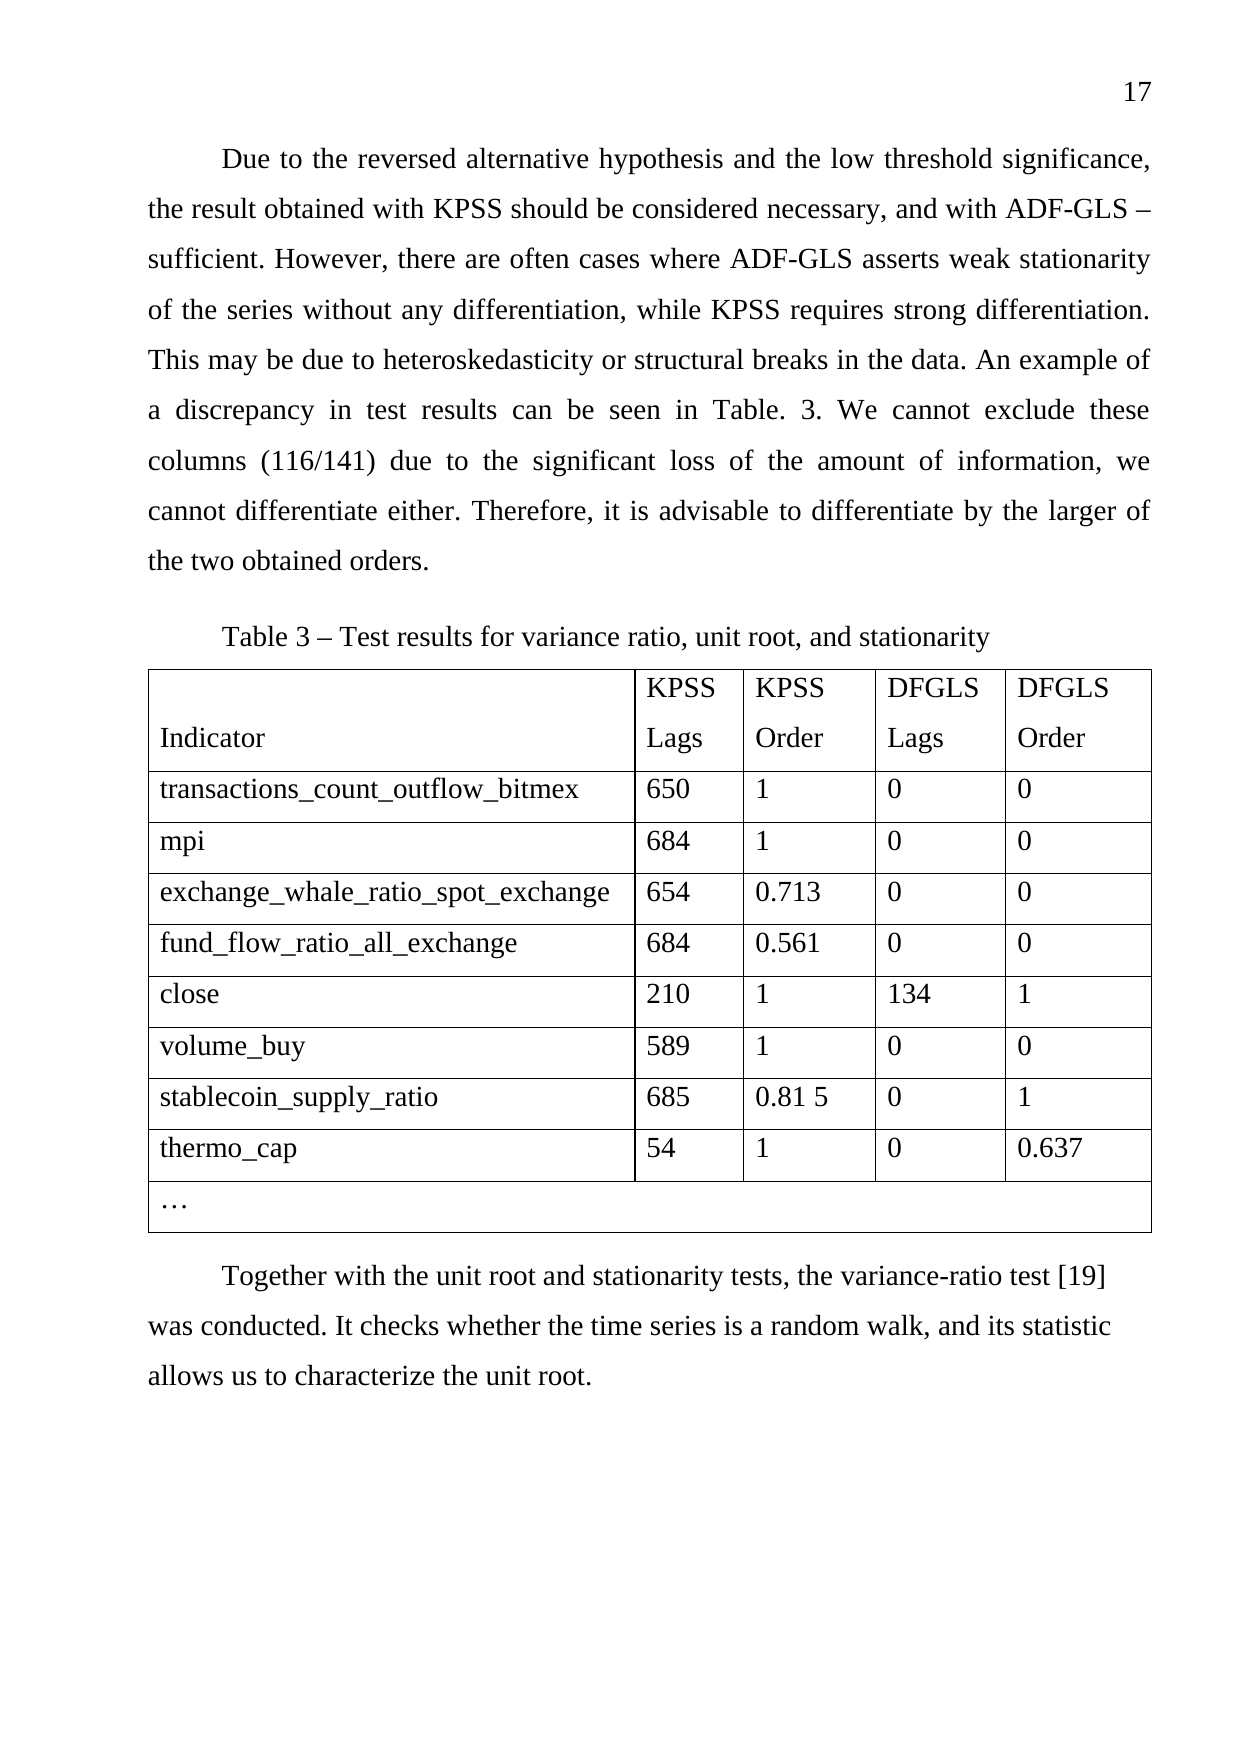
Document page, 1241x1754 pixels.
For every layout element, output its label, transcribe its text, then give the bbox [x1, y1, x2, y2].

table_cell 0 [1006, 874, 1151, 924]
table_cell 1 [744, 977, 875, 1027]
table_cell 589 [636, 1028, 743, 1078]
table_header KPSS Order [744, 670, 875, 771]
table_cell 650 [636, 772, 743, 822]
table_cell volume_buy [149, 1028, 634, 1078]
table_cell 0.713 [744, 874, 875, 924]
table_cell 0 [876, 874, 1005, 924]
table_header DFGLS Order [1006, 670, 1151, 771]
table_cell … [149, 1182, 1151, 1232]
table_cell 0.561 [744, 925, 875, 976]
table_cell 1 [744, 1028, 875, 1078]
table_cell 1 [744, 1130, 875, 1181]
table_cell fund_flow_ratio_all_exchange [149, 925, 634, 976]
table_cell 210 [636, 977, 743, 1027]
table_header DFGLS Lags [876, 670, 1005, 771]
table_cell 0 [1006, 772, 1151, 822]
table_cell 0 [1006, 925, 1151, 976]
table_cell 1 [1006, 1079, 1151, 1129]
table_cell 1 [1006, 977, 1151, 1027]
table_cell 0 [876, 925, 1005, 976]
table_cell stablecoin_supply_ratio [149, 1079, 634, 1129]
table_cell 684 [636, 823, 743, 873]
table_header KPSS Lags [636, 670, 743, 771]
table_cell 685 [636, 1079, 743, 1129]
table_cell 0 [1006, 1028, 1151, 1078]
table_cell close [149, 977, 634, 1027]
table_header Indicator [149, 670, 634, 771]
table_cell 0 [1006, 823, 1151, 873]
table_cell 0.81 5 [744, 1079, 875, 1129]
text Table 3 – Test results for variance ratio, unit root, and stationarity [222, 619, 1152, 652]
table_cell 54 [636, 1130, 743, 1181]
table_cell 0 [876, 772, 1005, 822]
table_cell 0.637 [1006, 1130, 1151, 1181]
table_cell 0 [876, 1028, 1005, 1078]
table_cell 0 [876, 1079, 1005, 1129]
table_cell 0 [876, 823, 1005, 873]
table_cell 1 [744, 772, 875, 822]
table_cell mpi [149, 823, 634, 873]
table_cell 684 [636, 925, 743, 976]
table_cell 0 [876, 1130, 1005, 1181]
table_cell thermo_cap [149, 1130, 634, 1181]
table_cell 654 [636, 874, 743, 924]
table_cell 1 [744, 823, 875, 873]
table_cell transactions_count_outflow_bitmex [149, 772, 634, 822]
table_cell exchange_whale_ratio_spot_exchange [149, 874, 634, 924]
text Due to the reversed alternative hypothesis and the low threshold significance, the result obtained with KPSS should be considered necessary, and with ADF-GLS – sufficient. However, there are often cases where ADF-GLS asserts weak stationarity of the series without any differentiation, while KPSS requires strong differentiation. This may be due to heteroskedasticity or structural breaks in the data. An example of a discrepancy in test results can be seen in Table. 3. We cannot exclude these columns (116/141) due to the significant loss of the amount of information, we cannot differentiate either. Therefore, it is advisable to differentiate by the larger of the two obtained orders. [148, 141, 1152, 577]
table_cell 134 [876, 977, 1005, 1027]
text Together with the unit root and stationarity tests, the variance-ratio test was conducted. It checks whether the time series is a random walk, and its statistic allows us to characterize the unit root. [148, 1258, 1152, 1392]
